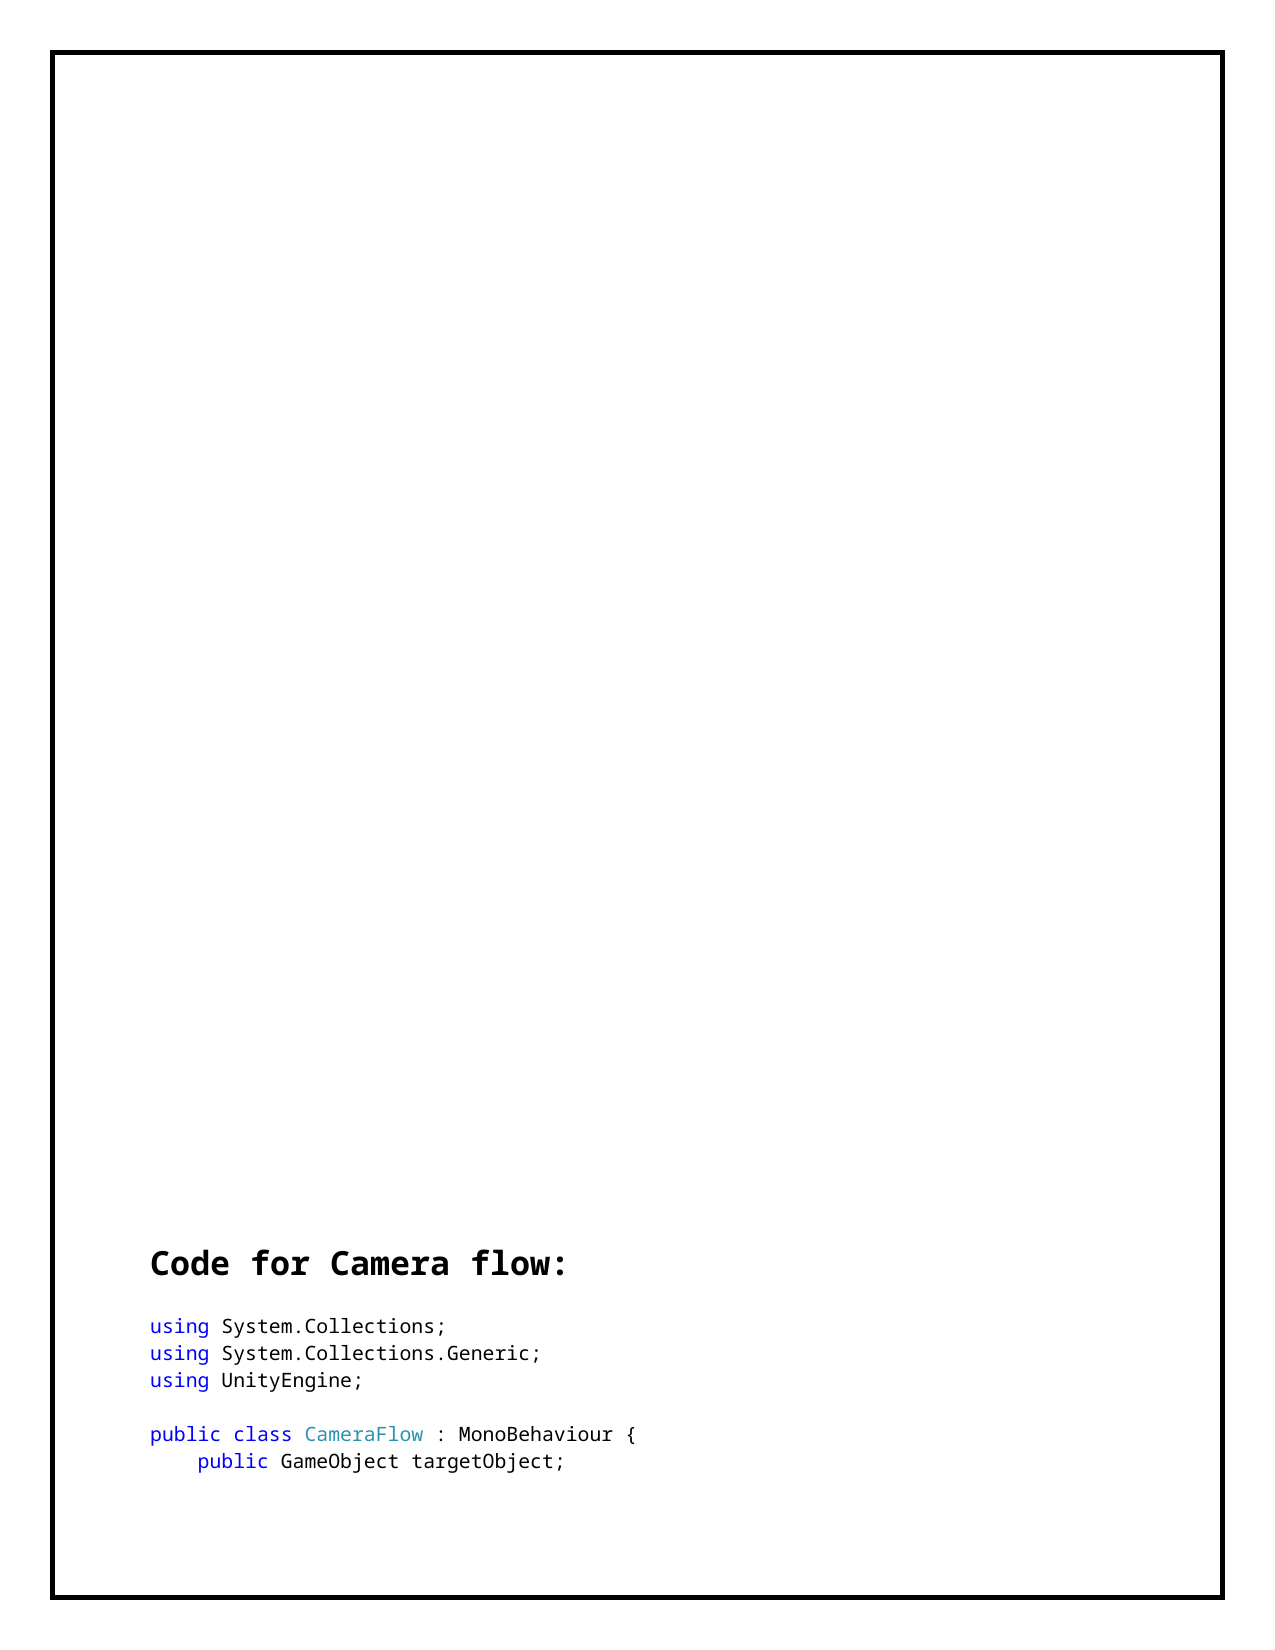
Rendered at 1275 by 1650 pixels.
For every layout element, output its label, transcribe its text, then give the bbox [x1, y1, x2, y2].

text public class CameraFlow : MonoBehaviour { [150, 1420, 1125, 1447]
text using System.Collections; [150, 1312, 1125, 1339]
text Code for Camera flow: [150, 1240, 1125, 1285]
text using UnityEngine; [150, 1366, 1125, 1393]
text using System.Collections.Generic; [150, 1339, 1125, 1366]
text public GameObject targetObject; [150, 1447, 1125, 1474]
